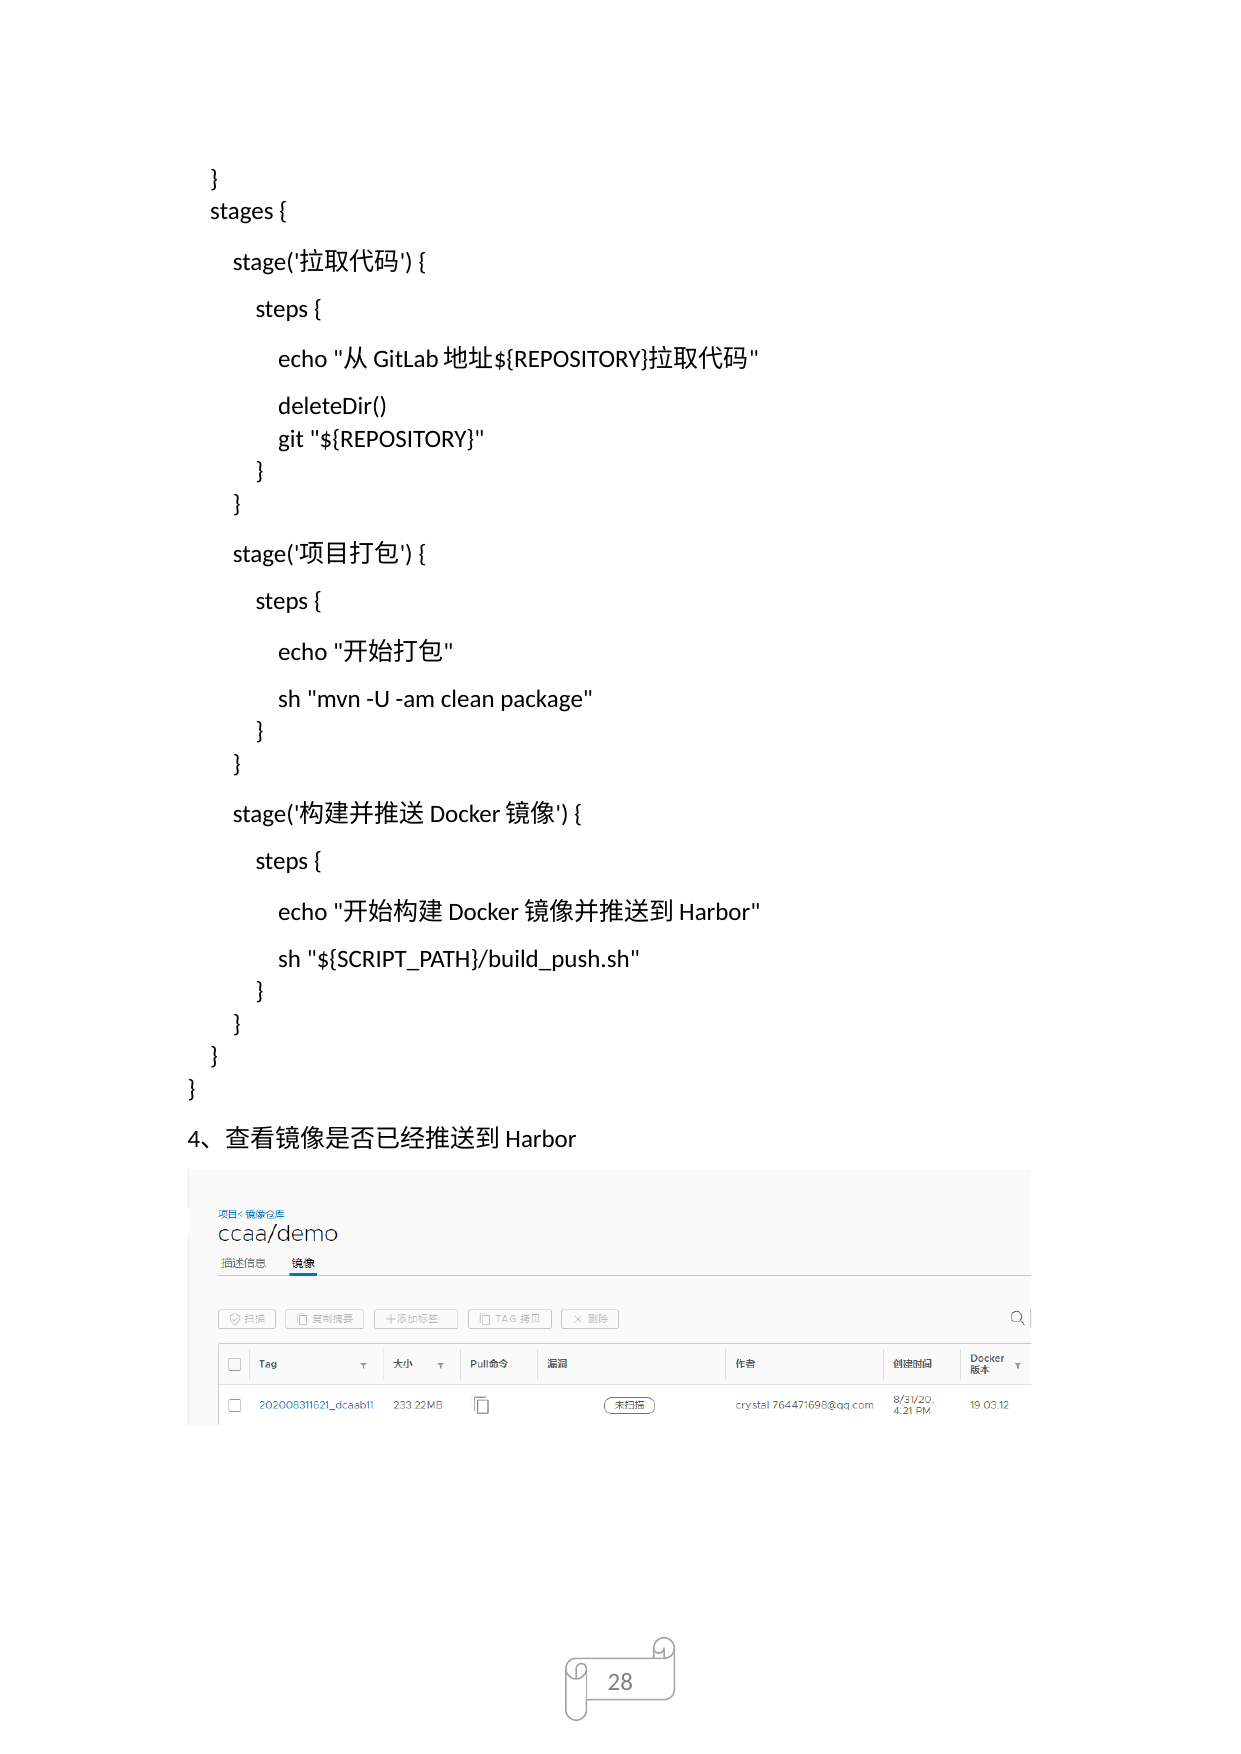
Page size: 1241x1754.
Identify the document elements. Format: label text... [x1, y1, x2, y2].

text echo "开始打包" [187, 617, 1053, 682]
text git "${REPOSITORY}" [187, 422, 1053, 454]
text stage('项目打包') { [187, 519, 1053, 584]
text steps { [187, 292, 1053, 324]
text } [187, 974, 1053, 1007]
text echo "从GitLab地址${REPOSITORY}拉取代码" [187, 324, 1053, 389]
text } [187, 162, 1053, 194]
text steps { [187, 584, 1053, 617]
text stages { [187, 194, 1053, 227]
text } [187, 747, 1053, 779]
text } [187, 454, 1053, 487]
text } [187, 1007, 1053, 1039]
text stage('构建并推送Docker镜像') { [187, 779, 1053, 844]
text 4、查看镜像是否已经推送到Harbor [187, 1104, 1053, 1169]
text deleteDir() [187, 389, 1053, 422]
text } [187, 487, 1053, 519]
text sh "mvn -U -am clean package" [187, 682, 1053, 714]
text echo "开始构建Docker镜像并推送到Harbor" [187, 877, 1053, 942]
picture [187, 1169, 1032, 1425]
text steps { [187, 844, 1053, 877]
text } [187, 714, 1053, 747]
text } [187, 1039, 1053, 1072]
text sh "${SCRIPT_PATH}/build_push.sh" [187, 942, 1053, 974]
text stage('拉取代码') { [187, 227, 1053, 292]
text } [187, 1072, 1053, 1104]
